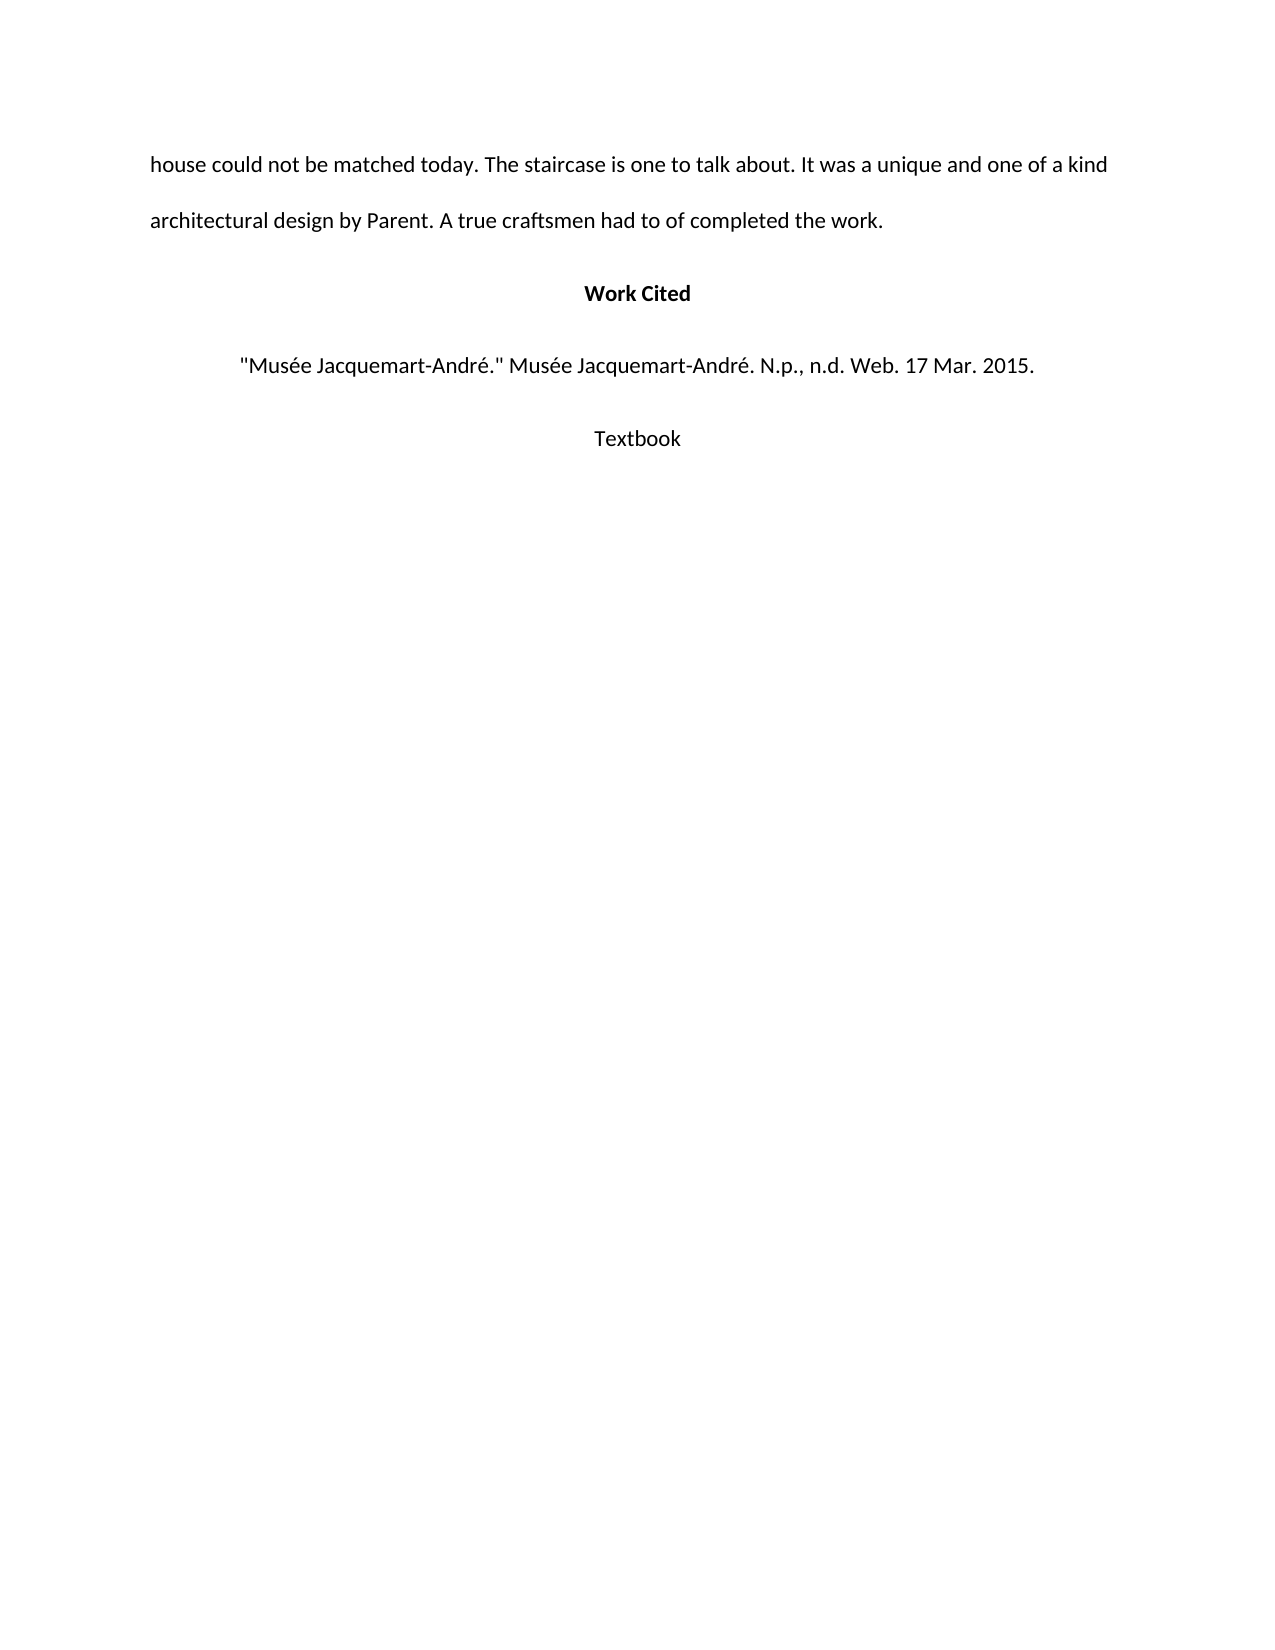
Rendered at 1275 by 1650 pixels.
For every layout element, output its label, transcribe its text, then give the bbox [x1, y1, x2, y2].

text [150, 150, 1125, 234]
text "Musée Jacquemart-André." Musée Jacquemart-André. N.p., n.d. Web. 17 Mar. 2015. [150, 351, 1125, 379]
text Work Cited [150, 279, 1125, 307]
text Textbook [150, 424, 1125, 452]
